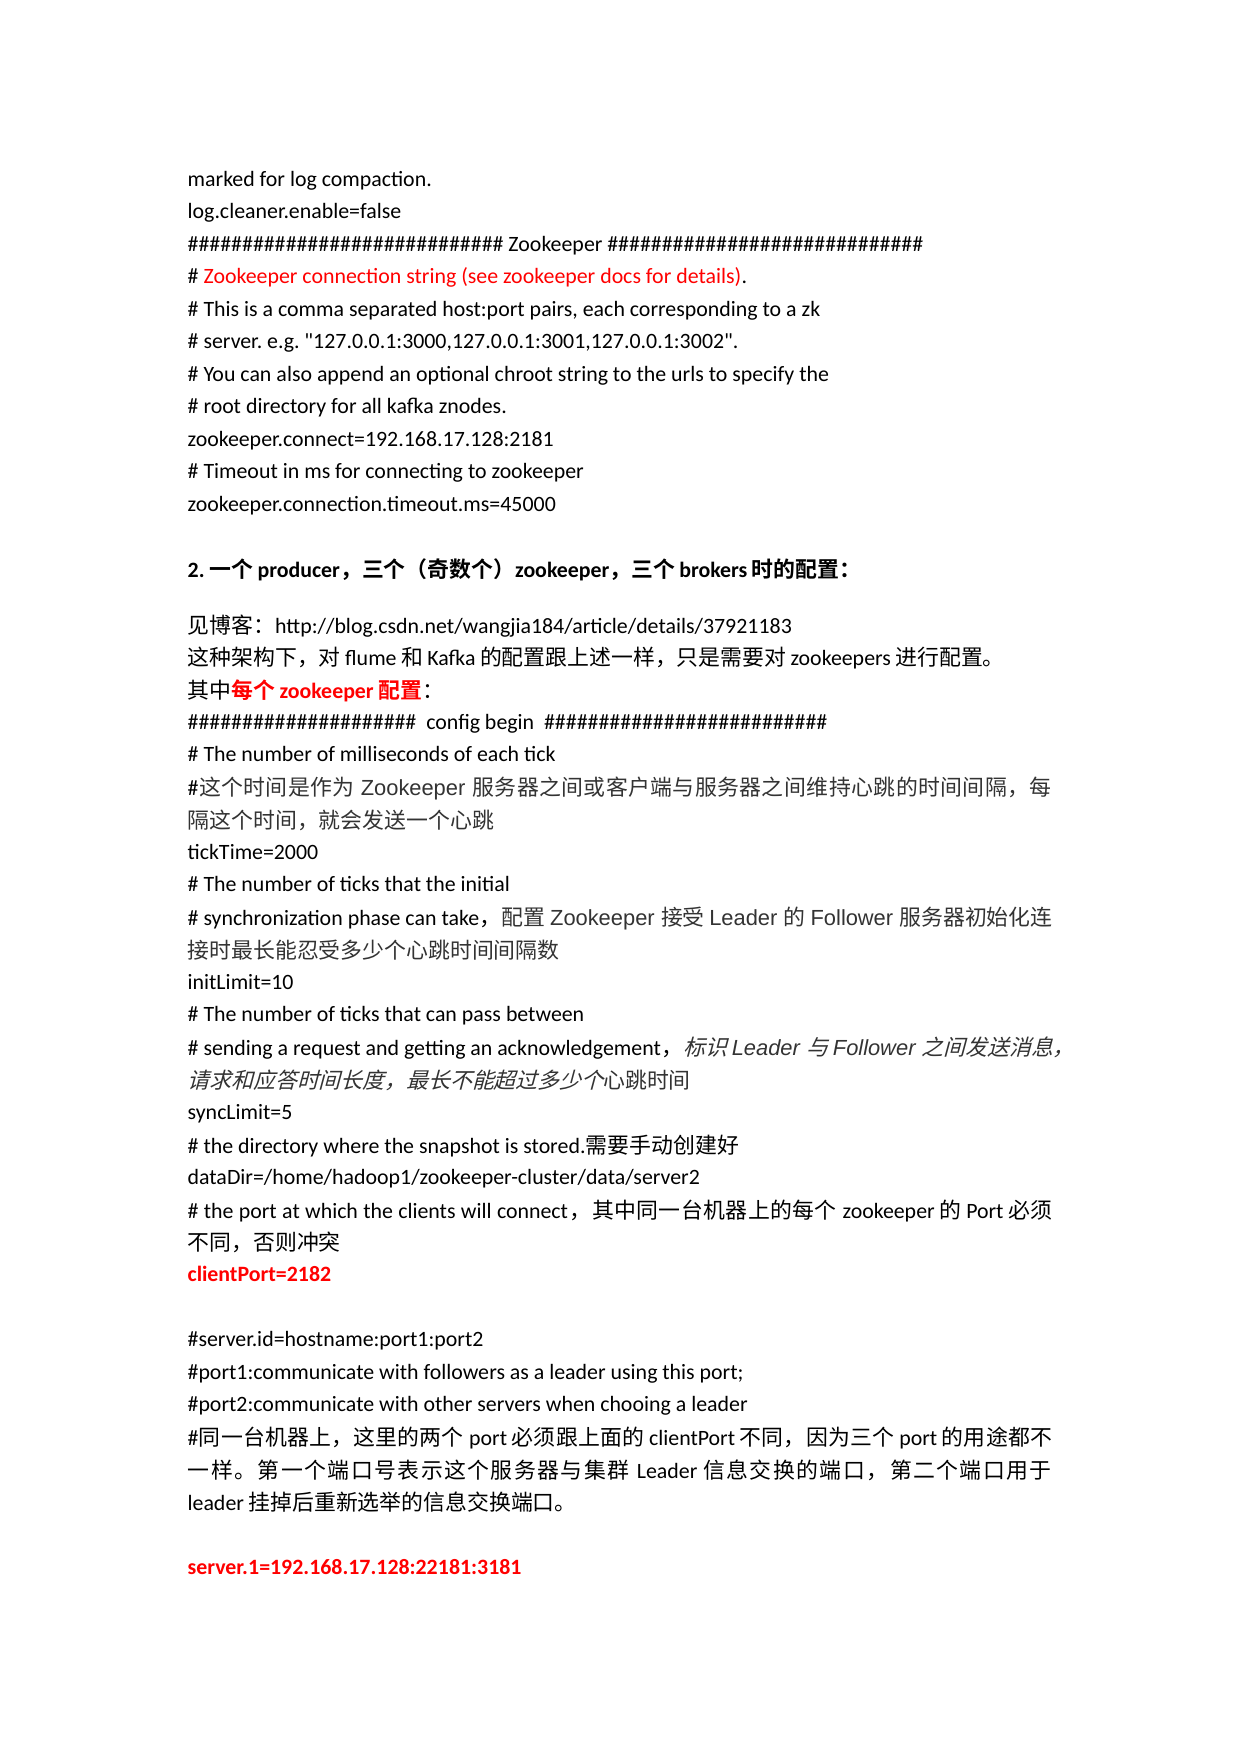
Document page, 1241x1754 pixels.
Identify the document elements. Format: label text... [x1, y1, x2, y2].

text # sending a request and getting an acknowledgement，标识 Leader 与 Follower 之间发送消息，请求和应答时间长度，最长不能超过多少个心跳时间 [187, 1030, 1053, 1095]
text # Zookeeper connection string (see zookeeper docs for details). [187, 259, 1053, 292]
text # the directory where the snapshot is stored.需要手动创建好 [187, 1127, 1053, 1160]
text # Timeout in ms for connecting to zookeeper [187, 454, 1053, 487]
text zookeeper.connection.timeout.ms=45000 [187, 487, 1053, 519]
text #这个时间是作为 Zookeeper 服务器之间或客户端与服务器之间维持心跳的时间间隔，每隔这个时间，就会发送一个心跳 [187, 770, 1053, 835]
text log.cleaner.enable=false [187, 194, 1053, 227]
text syncLimit=5 [187, 1095, 1053, 1127]
text server.1=192.168.17.128:22181:3181 [187, 1550, 1053, 1582]
text # You can also append an optional chroot string to the urls to specify the [187, 357, 1053, 389]
text # This is a comma separated host:port pairs, each corresponding to a zk [187, 292, 1053, 324]
text dataDir=/home/hadoop1/zookeeper-cluster/data/server2 [187, 1160, 1053, 1192]
text clientPort=2182 [187, 1257, 1053, 1290]
text # root directory for all kafka znodes. [187, 389, 1053, 422]
text # synchronization phase can take，配置 Zookeeper 接受Leader 的 Follower 服务器初始化连接时最长能忍受多少个心跳时间间隔数 [187, 900, 1053, 965]
text # The number of milliseconds of each tick [187, 737, 1053, 770]
text #server.id=hostname:port1:port2 [187, 1322, 1053, 1355]
text initLimit=10 [187, 965, 1053, 997]
text zookeeper.connect=192.168.17.128:2181 [187, 422, 1053, 454]
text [187, 162, 1053, 194]
text # The number of ticks that the initial [187, 867, 1053, 900]
text # The number of ticks that can pass between [187, 997, 1053, 1030]
text # the port at which the clients will connect，其中同一台机器上的每个zookeeper的Port必须不同，否则冲突 [187, 1192, 1053, 1257]
text ##################### config begin ########################## [187, 705, 1053, 737]
text 见博客：http://blog.csdn.net/wangjia184/article/details/37921183 [187, 607, 1053, 640]
text # server. e.g. "127.0.0.1:3000,127.0.0.1:3001,127.0.0.1:3002". [187, 324, 1053, 357]
text 这种架构下，对flume和Kafka的配置跟上述一样，只是需要对zookeepers进行配置。 [187, 640, 1053, 672]
text #port2:communicate with other servers when chooing a leader [187, 1387, 1053, 1420]
subtitle 2. 一个producer，三个（奇数个）zookeeper，三个brokers时的配置： [187, 552, 1053, 584]
text 其中每个zookeeper配置： [187, 672, 1053, 705]
text tickTime=2000 [187, 835, 1053, 867]
text #同一台机器上，这里的两个port必须跟上面的clientPort不同，因为三个port的用途都不一样。第一个端口号表示这个服务器与集群Leader信息交换的端口，第二个端口用于leader挂掉后重新选举的信息交换端口。 [187, 1420, 1053, 1517]
text #port1:communicate with followers as a leader using this port; [187, 1355, 1053, 1387]
text ############################# Zookeeper ############################# [187, 227, 1053, 259]
